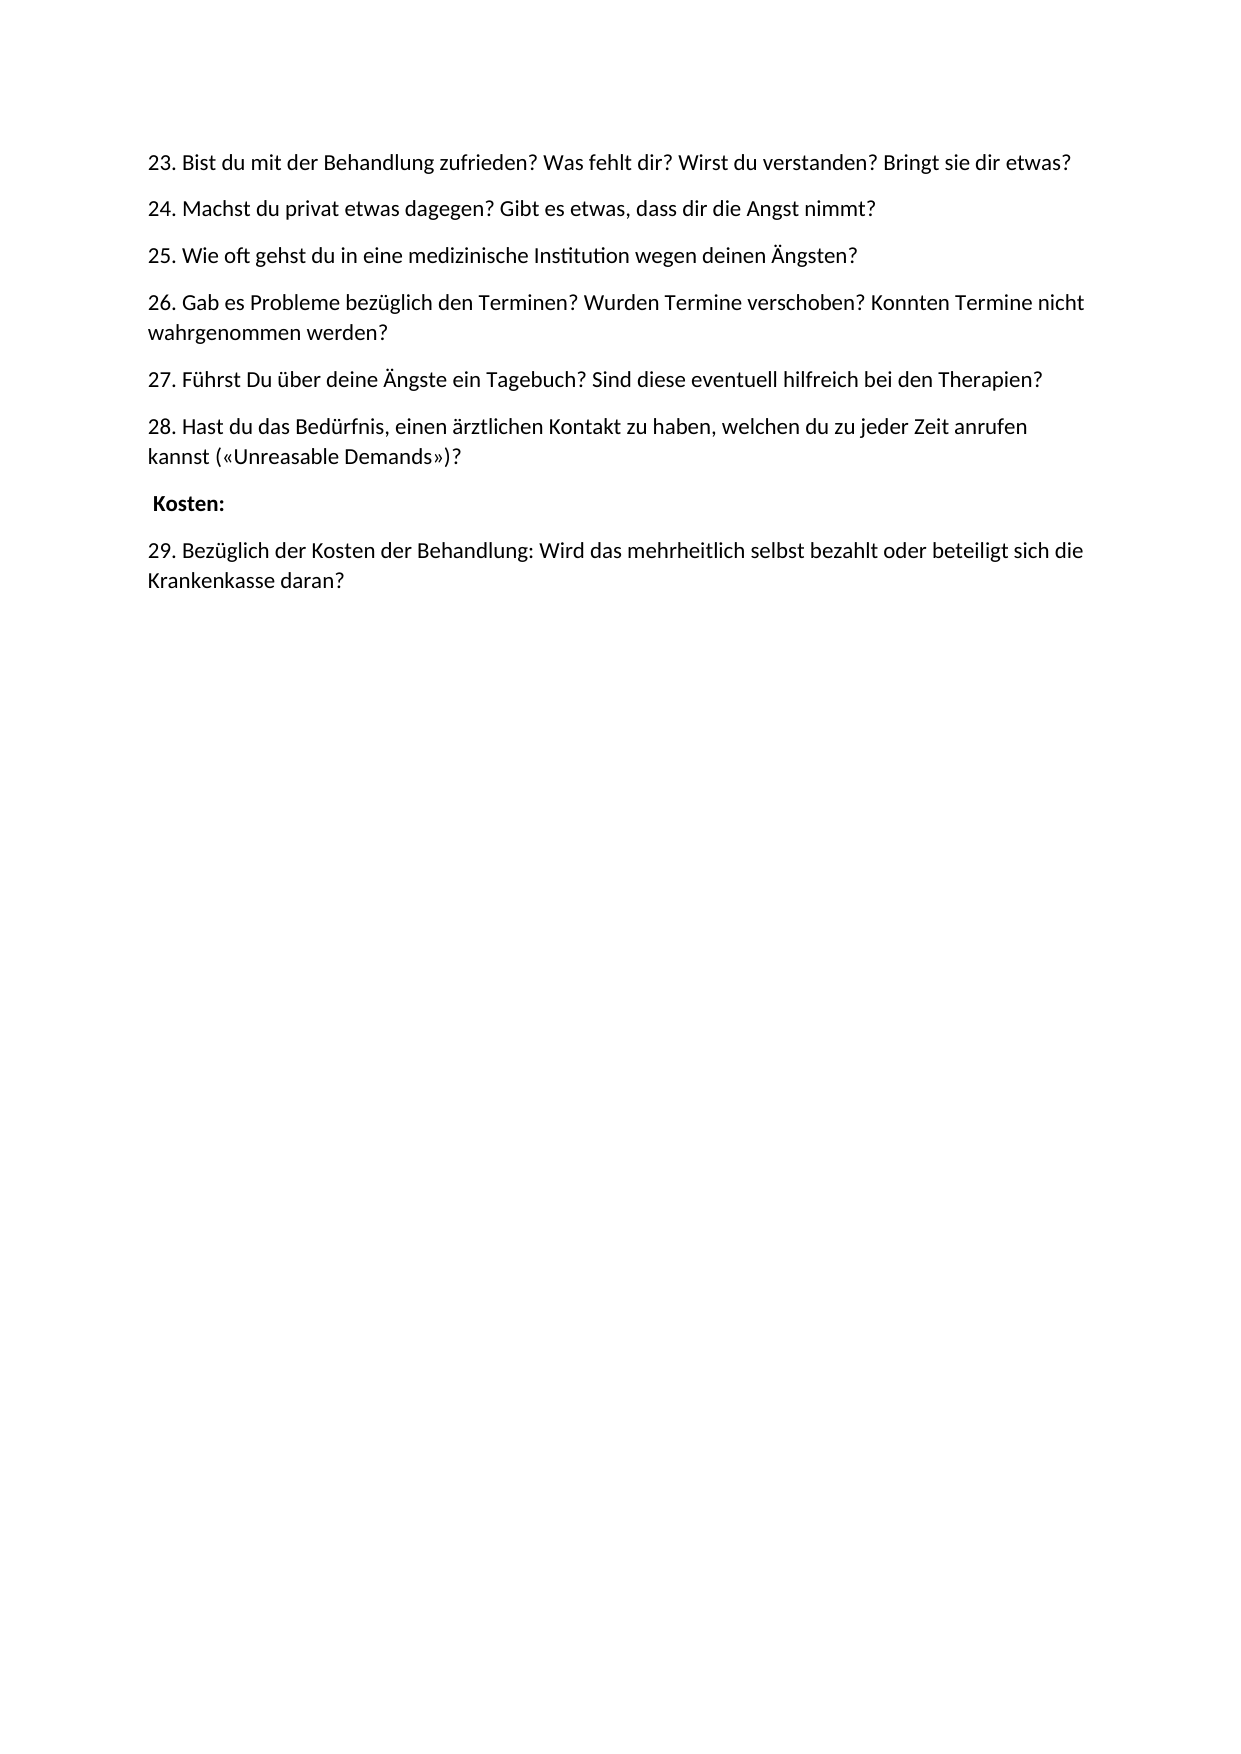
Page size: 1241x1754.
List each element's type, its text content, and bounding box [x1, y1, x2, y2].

text 29. Bezüglich der Kosten der Behandlung: Wird das mehrheitlich selbst bezahlt oder beteiligt sich die Krankenkasse daran? [148, 536, 1093, 594]
text 26. Gab es Probleme bezüglich den Terminen? Wurden Termine verschoben? Konnten Termine nicht wahrgenommen werden? [148, 288, 1093, 346]
text 25. Wie oft gehst du in eine medizinische Institution wegen deinen Ängsten? [148, 241, 1093, 269]
text 28. Hast du das Bedürfnis, einen ärztlichen Kontakt zu haben, welchen du zu jeder Zeit anrufen kannst («Unreasable Demands»)? [148, 412, 1093, 470]
text 24. Machst du privat etwas dagegen? Gibt es etwas, dass dir die Angst nimmt? [148, 194, 1093, 222]
text 27. Führst Du über deine Ängste ein Tagebuch? Sind diese eventuell hilfreich bei den Therapien? [148, 365, 1093, 393]
text 23. Bist du mit der Behandlung zufrieden? Was fehlt dir? Wirst du verstanden? Bringt sie dir etwas? [148, 148, 1093, 176]
text Kosten: [148, 489, 1093, 517]
